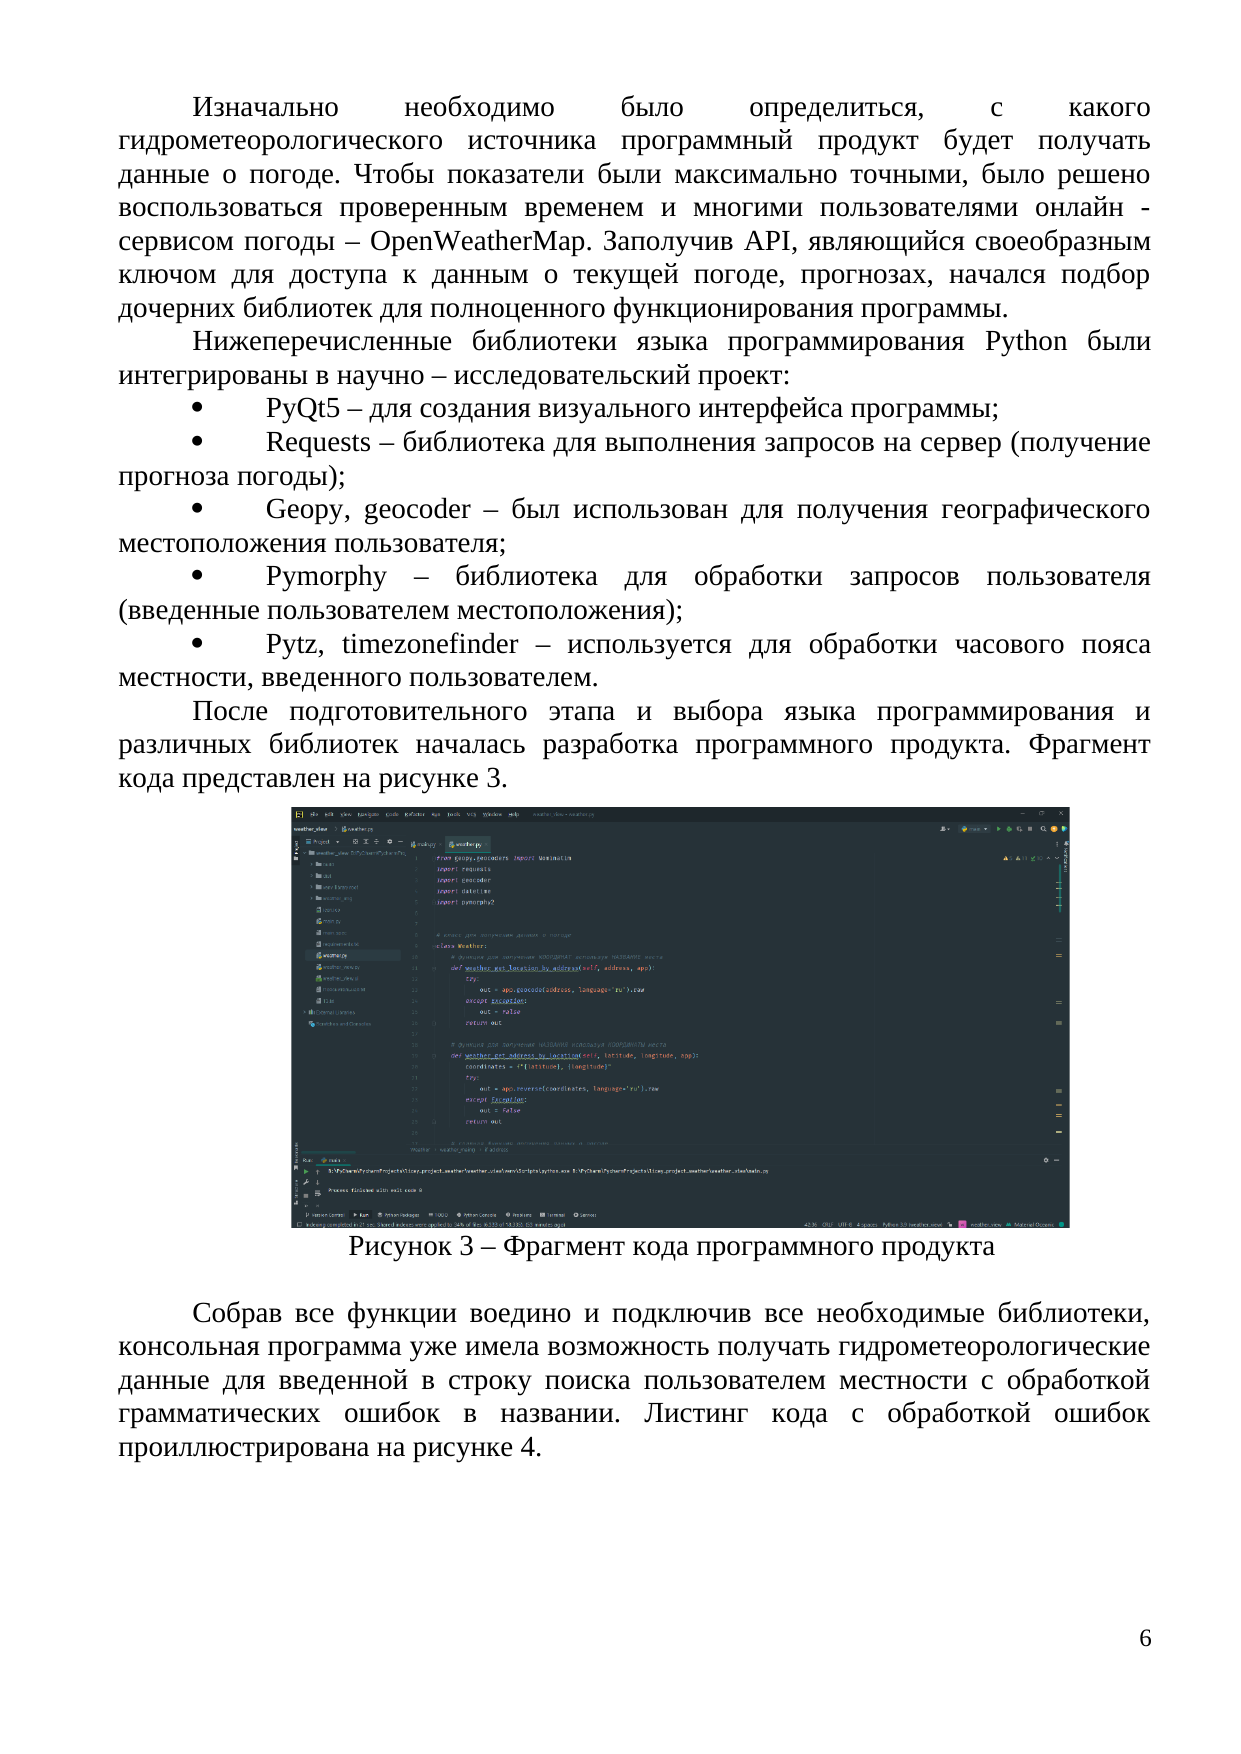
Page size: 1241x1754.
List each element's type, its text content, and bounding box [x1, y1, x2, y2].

list Pytz, timezonefinder – используется для обработки часового пояса местности, введенного пользователем. [118, 626, 1152, 693]
list Pymorphy – библиотека для обработки запросов пользователя (введенные пользователем местоположения); [118, 558, 1152, 626]
text После подготовительного этапа и выбора языка программирования и различных библиотек началась разработка программного продукта. Фрагмент кода представлен на рисунке 3. [118, 693, 1152, 793]
list Geopy, geocoder – был использован для получения географического местоположения пользователя; [118, 491, 1152, 558]
text Нижеперечисленные библиотеки языка программирования Python были интегрированы в научно – исследовательский проект: [118, 323, 1152, 391]
picture [291, 807, 1070, 1228]
text Собрав все функции воедино и подключив все необходимые библиотеки, консольная программа уже имела возможность получать гидрометеорологические данные для введенной в строку поиска пользователем местности с обработкой грамматических ошибок в названии. Листинг кода с обработкой ошибок проиллюстрирована на рисунке 4. [118, 1295, 1152, 1462]
list Requests – библиотека для выполнения запросов на сервер (получение прогноза погоды); [118, 424, 1152, 491]
list PyQt5 – для создания визуального интерфейса программы; [118, 391, 1152, 424]
text Изначально необходимо было определиться, с какого гидрометеорологического источника программный продукт будет получать данные о погоде. Чтобы показатели были максимально точными, было решено воспользоваться проверенным временем и многими пользователями онлайн - сервисом погоды – OpenWeatherMap. Заполучив API, являющийся своеобразным ключом для доступа к данным о текущей погоде, прогнозах, начался подбор дочерних библиотек для полноценного функционирования программы. [118, 89, 1152, 323]
